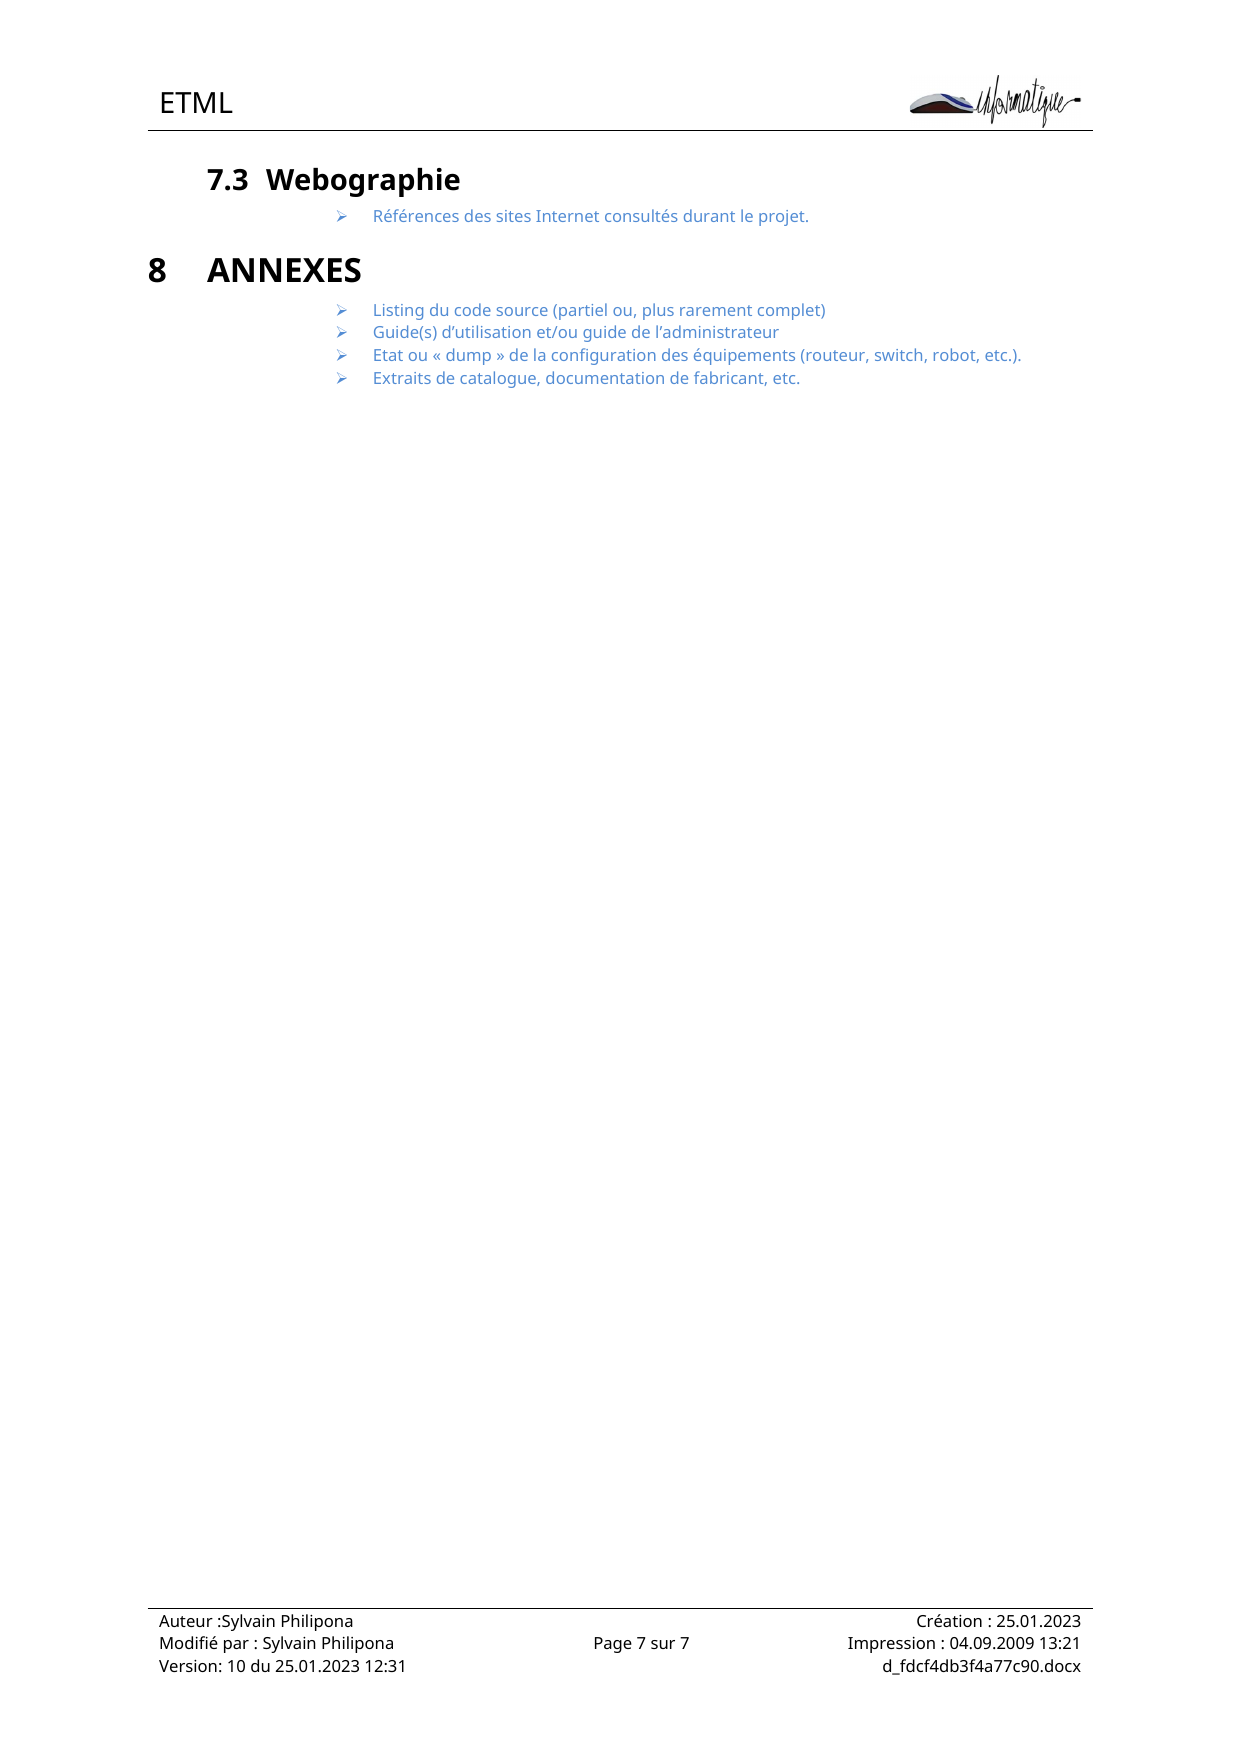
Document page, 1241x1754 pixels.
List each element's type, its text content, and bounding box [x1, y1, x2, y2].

list Extraits de catalogue, documentation de fabricant, etc. [335, 366, 1092, 389]
picture [909, 75, 1082, 128]
list Etat ou « dump » de la configuration des équipements (routeur, switch, robot, etc.). [335, 344, 1092, 366]
list Références des sites Internet consultés durant le projet. [335, 205, 1092, 228]
subtitle Annexes [148, 247, 1092, 292]
subtitle Webographie [207, 159, 1092, 199]
list Guide(s) d’utilisation et/ou guide de l’administrateur [335, 321, 1092, 344]
list Listing du code source (partiel ou, plus rarement complet) [335, 298, 1092, 321]
